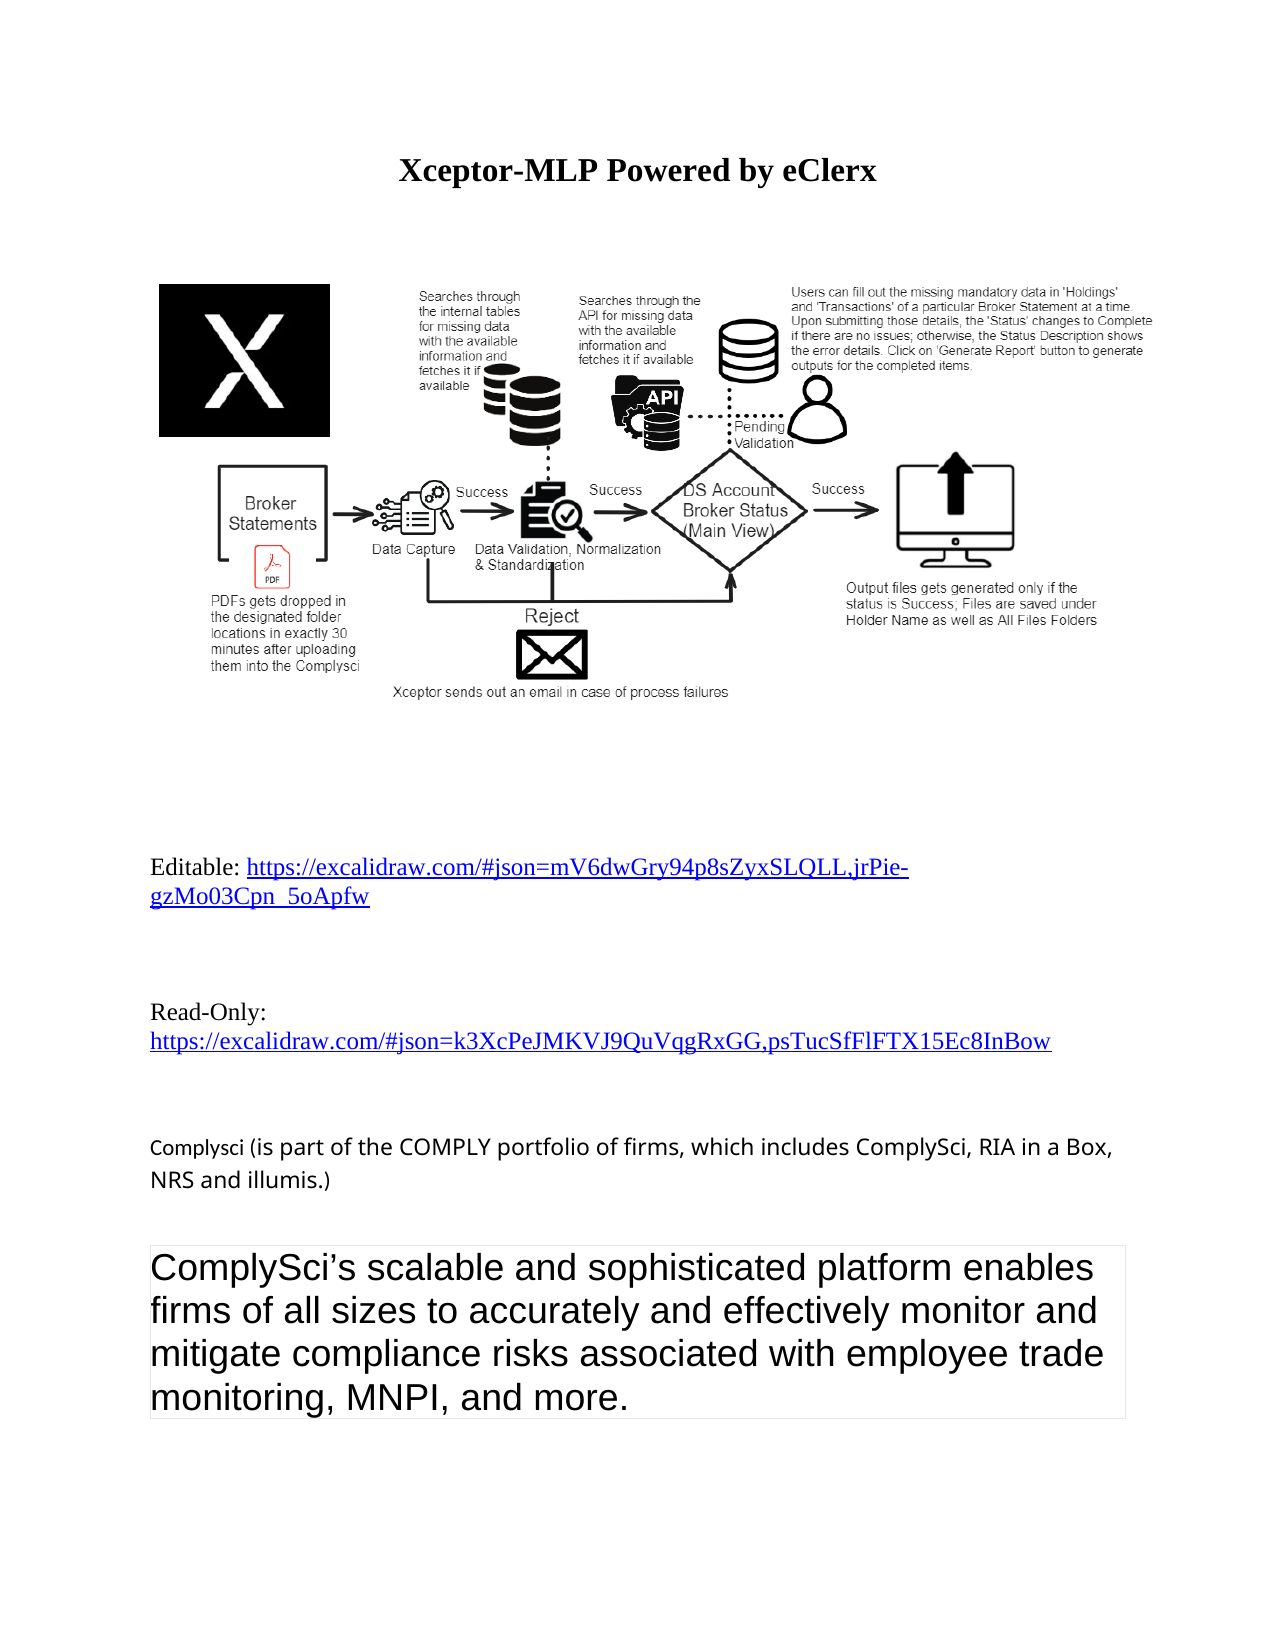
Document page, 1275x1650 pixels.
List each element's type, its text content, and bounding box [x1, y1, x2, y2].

text Complysci (is part of the COMPLY portfolio of firms, which includes ComplySci, RIA in a Box, NRS and illumis.) [150, 1131, 1125, 1196]
text Editable: https://excalidraw.com/#json=mV6dwGry94p8sZyxSLQLL,jrPie-gzMo03Cpn_5oApfw [150, 852, 1125, 910]
text Read-Only: https://excalidraw.com/#json=k3XcPeJMKVJ9QuVqgRxGG,psTucSfFlFTX15Ec8InBow [150, 997, 1125, 1054]
picture [150, 275, 1167, 708]
text ComplySci’s scalable and sophisticated platform enables firms of all sizes to accurately and effectively monitor and mitigate compliance risks associated with employee trade monitoring, MNPI, and more. [151, 1246, 1125, 1418]
text Xceptor-MLP Powered by eClerx [150, 150, 1125, 188]
